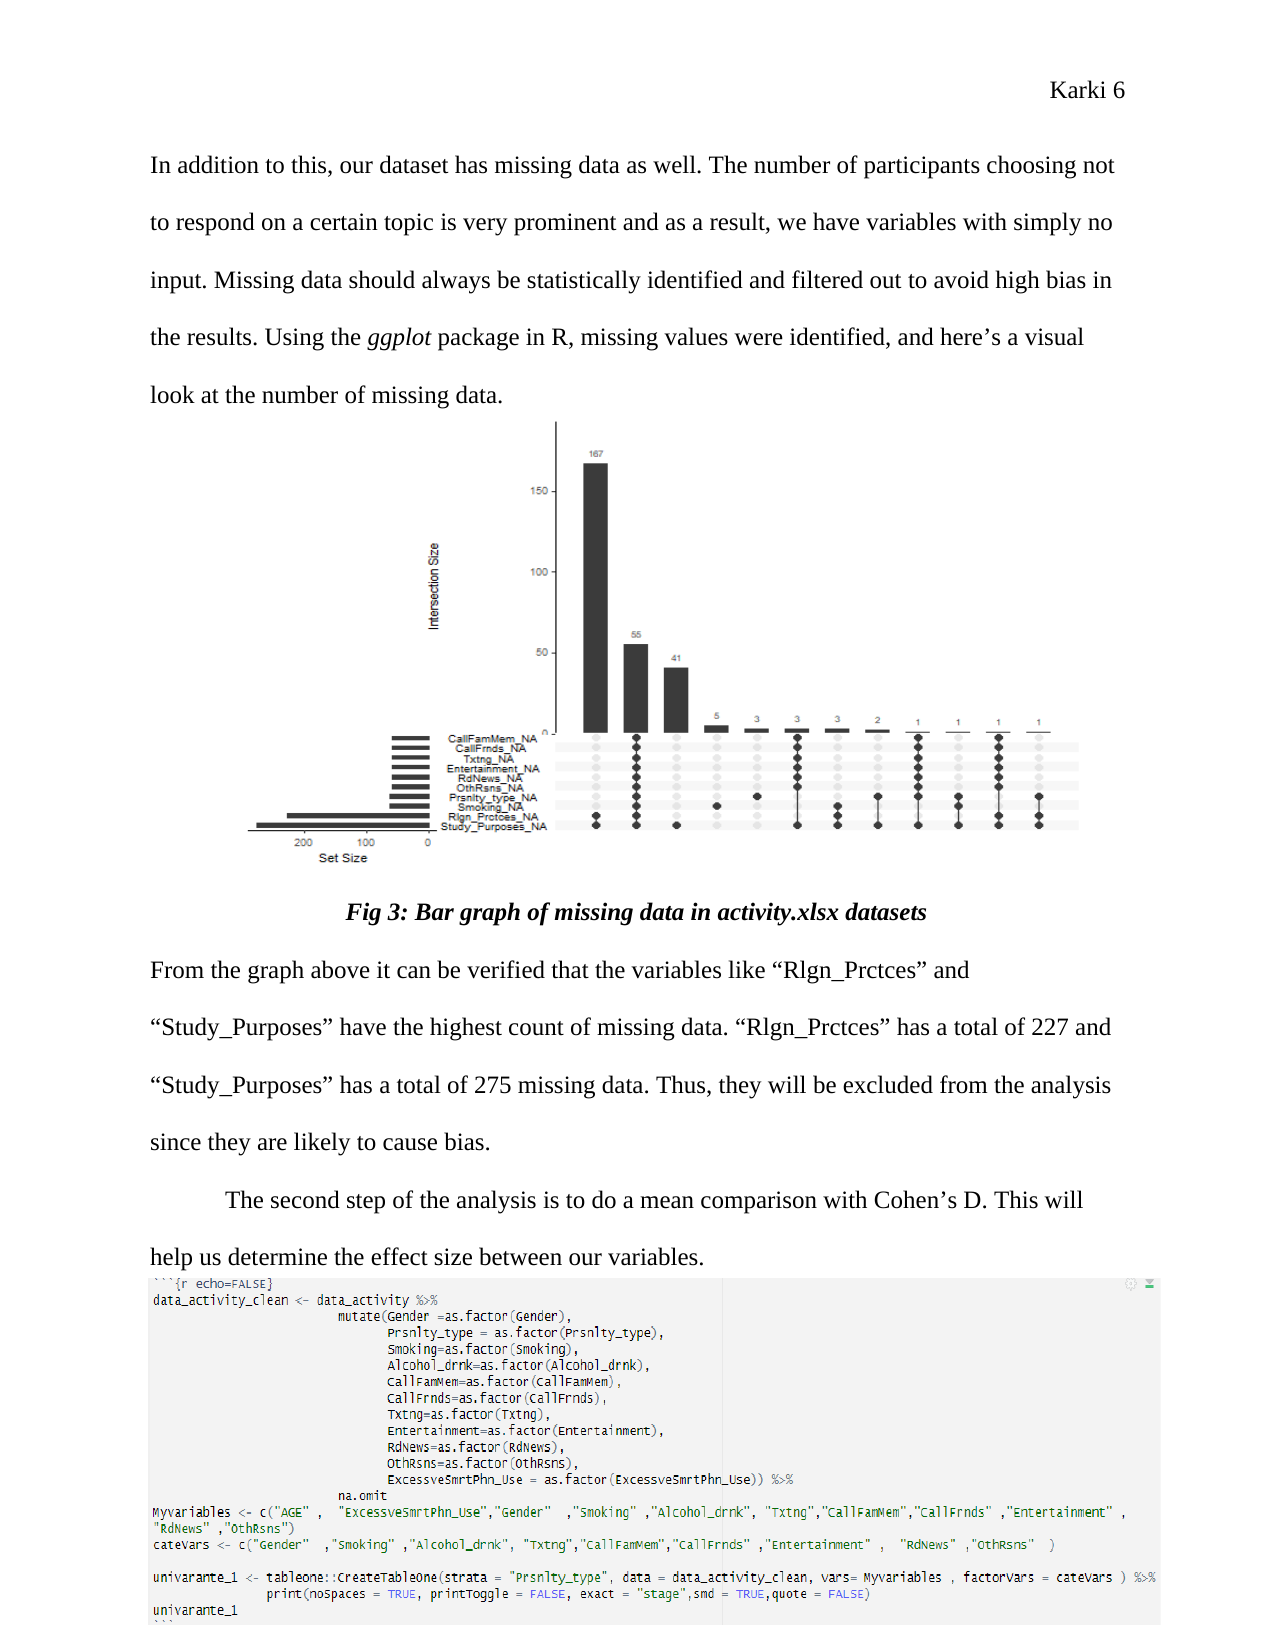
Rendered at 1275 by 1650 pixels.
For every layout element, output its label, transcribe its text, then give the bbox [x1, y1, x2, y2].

text From the graph above it can be verified that the variables like “Rlgn_Prctces” and “Study_Purposes” have the highest count of missing data. “Rlgn_Prctces” has a total of 227 and “Study_Purposes” has a total of 275 missing data. Thus, they will be excluded from the analysis since they are likely to cause bias. [150, 955, 1125, 1156]
text In addition to this, our dataset has missing data as well. The number of participants choosing not to respond on a certain topic is very prominent and as a result, we have variables with simply no input. Missing data should always be statistically identified and filtered out to avoid high bias in the results. Using the ggplot package in R, missing values were identified, and here’s a visual look at the number of missing data. [150, 150, 1125, 409]
text The second step of the analysis is to do a mean comparison with Cohen’s D. This will help us determine the effect size between our variables. [150, 1185, 1125, 1271]
picture [237, 412, 1091, 874]
text Fig 3: Bar graph of missing data in activity.xlsx datasets [150, 897, 1125, 926]
picture [148, 1278, 1161, 1625]
